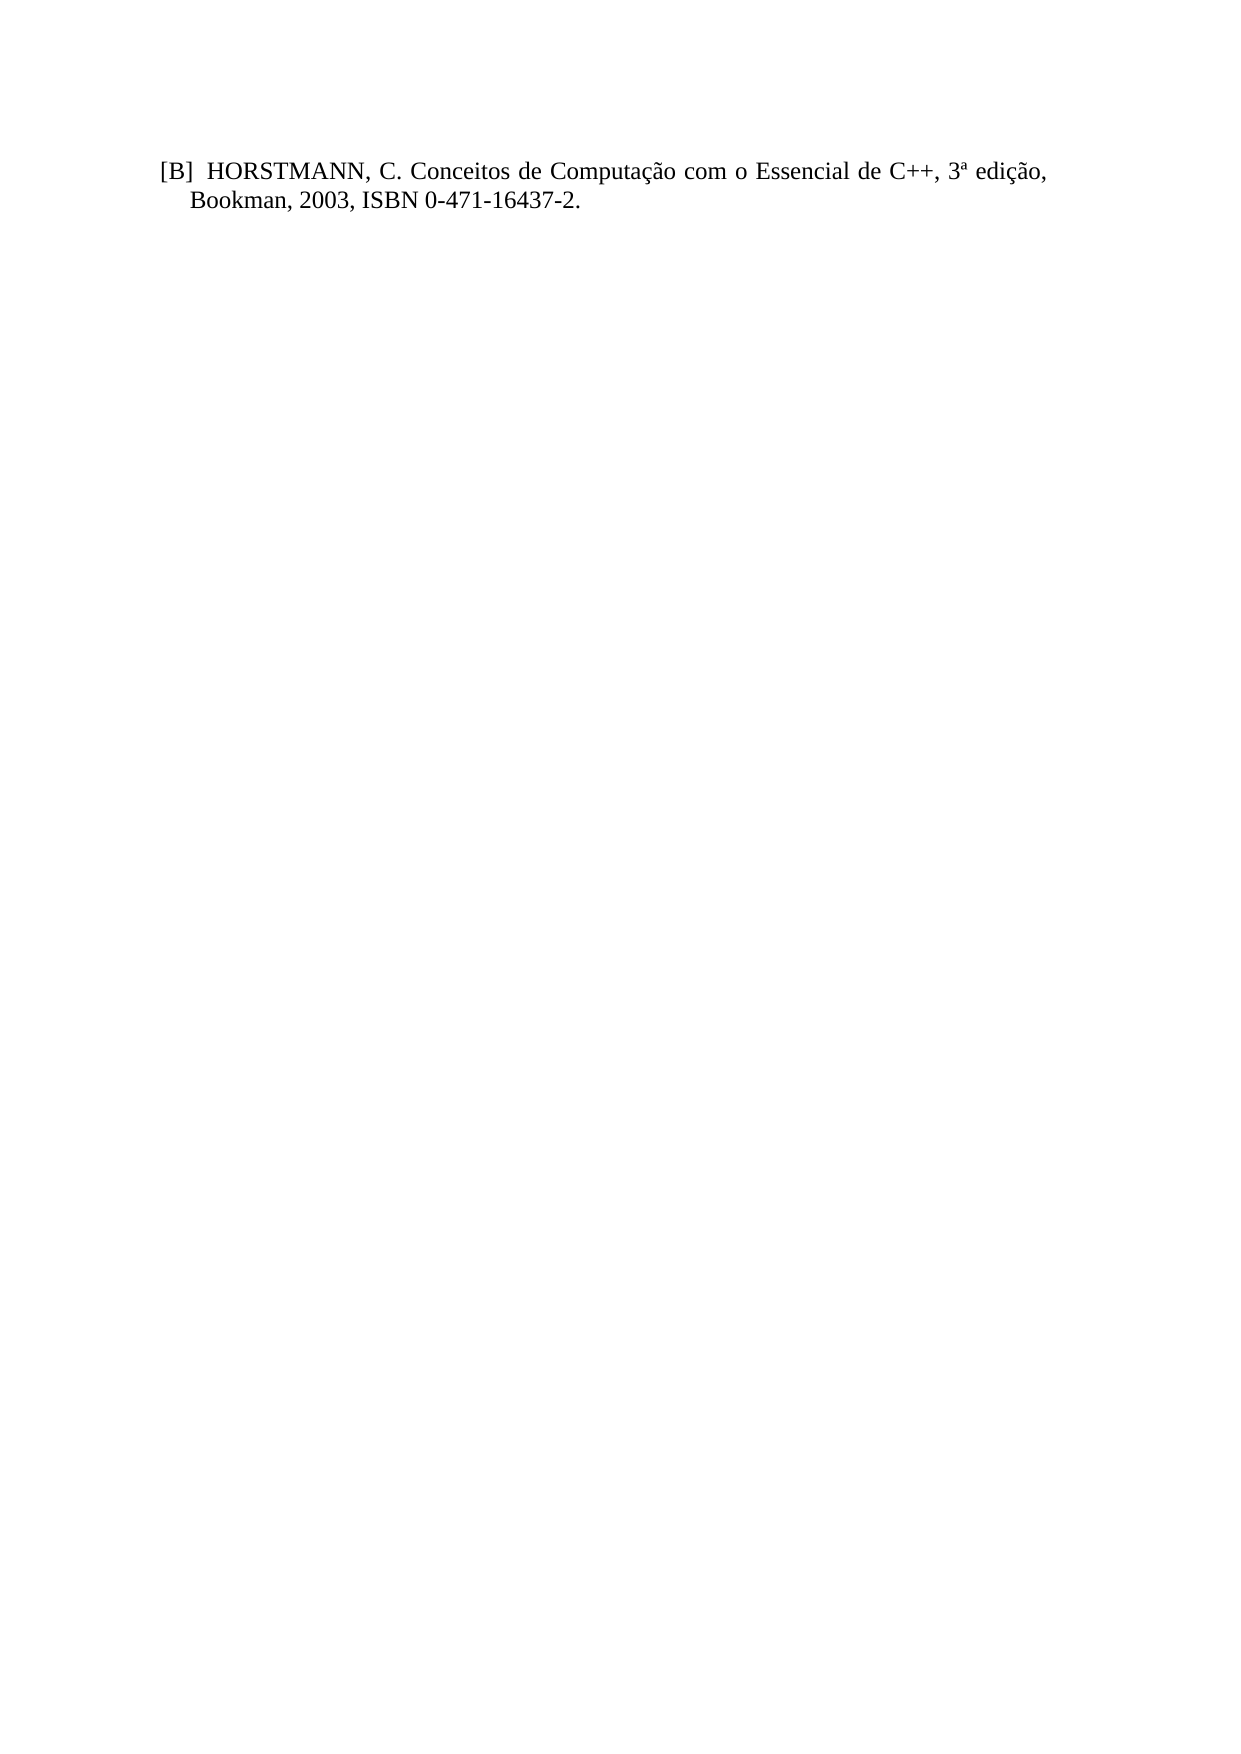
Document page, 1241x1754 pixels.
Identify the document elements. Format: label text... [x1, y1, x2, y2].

list HORSTMANN, C. Conceitos de Computação com o Essencial de C++, 3ª edição, Bookman, 2003, ISBN 0-471-16437-2. [160, 156, 1047, 213]
